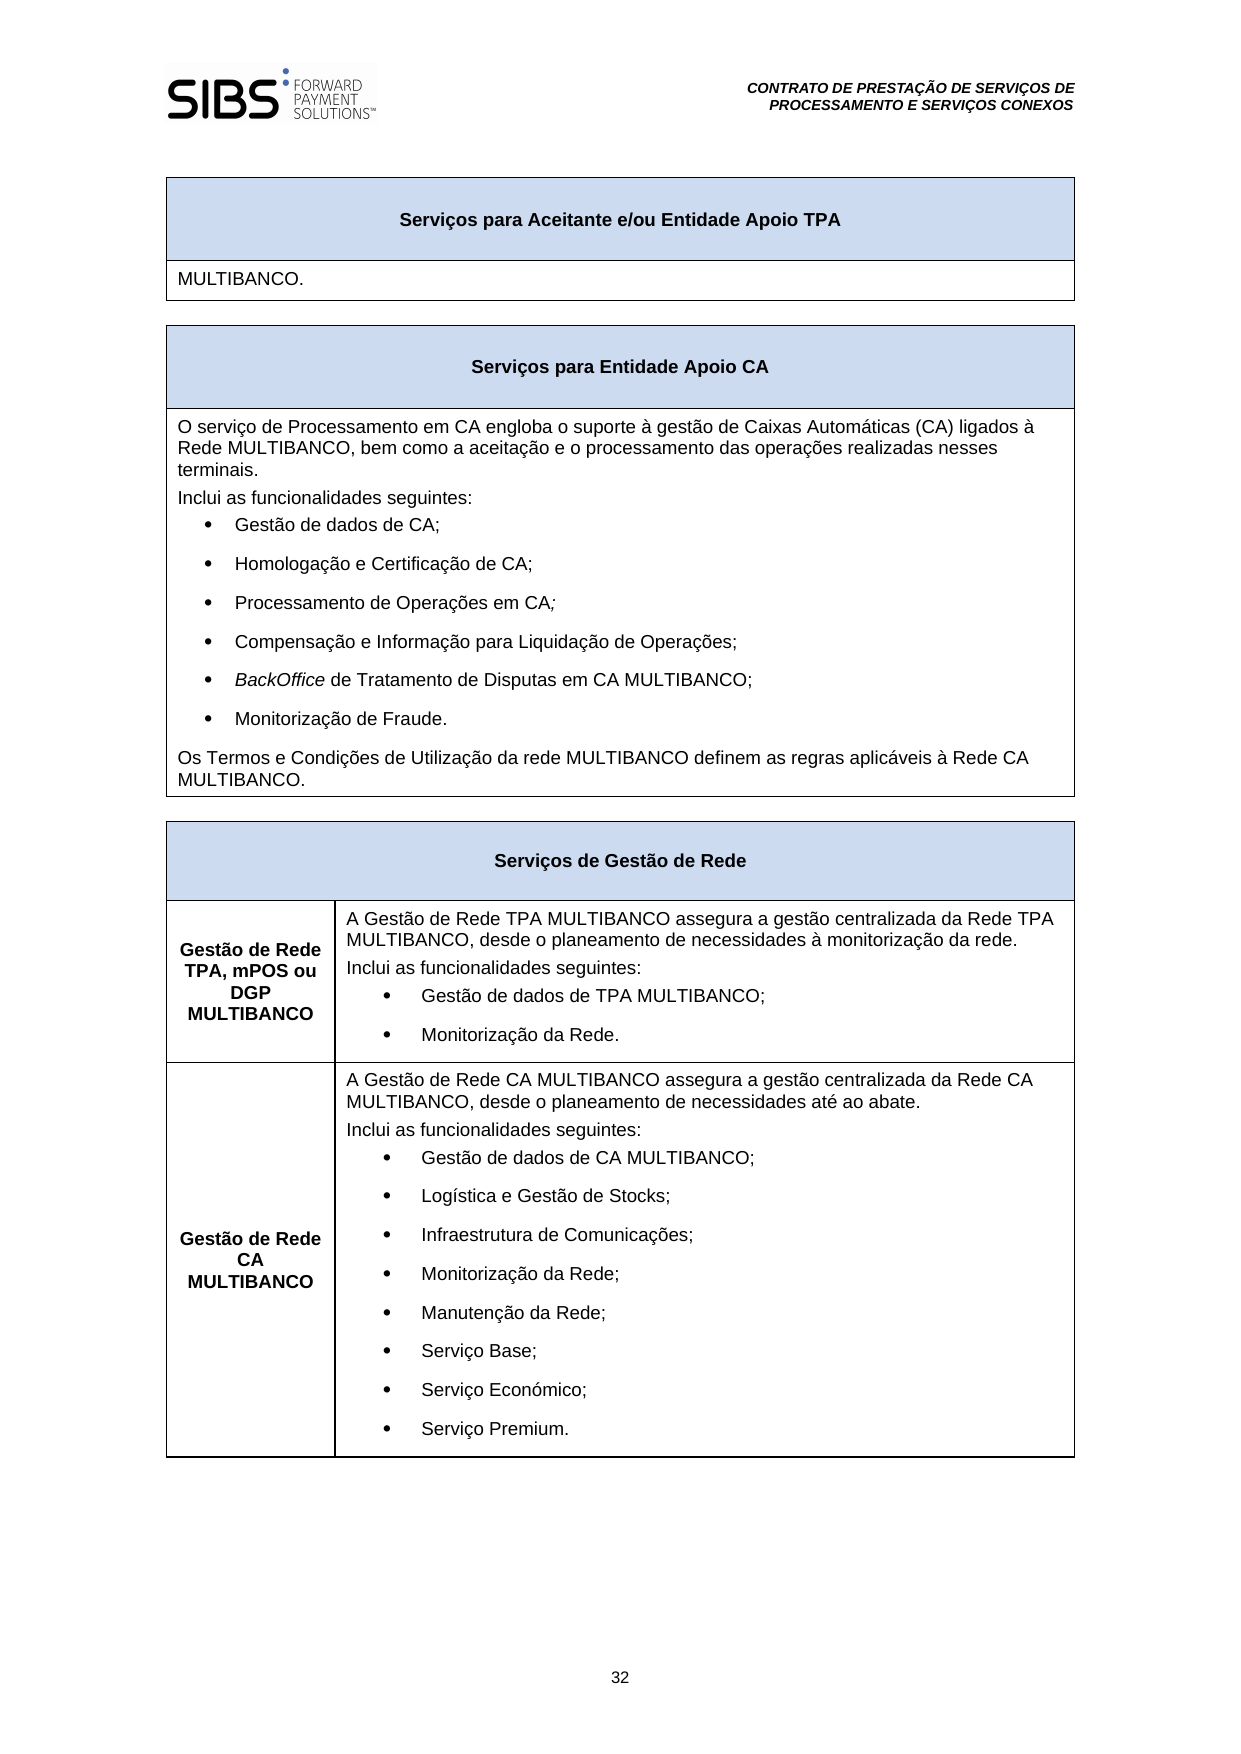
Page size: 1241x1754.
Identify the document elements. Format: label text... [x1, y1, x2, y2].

table_cell Gestão de Rede CA MULTIBANCO [167, 1063, 334, 1456]
table_cell O serviço de Processamento em CA engloba o suporte à gestão de Caixas Automáticas (CA) ligados à Rede MULTIBANCO, bem como a aceitação e o processamento das operações realizadas nesses terminais. Inclui as funcionalidades seguintes: Gestão de dados de CA; Homologação e Certificação de CA; Processamento de Operações em CA; Compensação e Informação para Liquidação de Operações; BackOffice de Tratamento de Disputas em CA MULTIBANCO; Monitorização de Fraude. Os Termos e Condições de Utilização da rede MULTIBANCO definem as regras aplicáveis à Rede CA MULTIBANCO. [167, 409, 1074, 796]
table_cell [167, 261, 1074, 300]
table_header Serviços para Entidade Apoio CA [167, 326, 1074, 408]
table_cell A Gestão de Rede TPA MULTIBANCO assegura a gestão centralizada da Rede TPA MULTIBANCO, desde o planeamento de necessidades à monitorização da rede. Inclui as funcionalidades seguintes: Gestão de dados de TPA MULTIBANCO; Monitorização da Rede. [336, 901, 1074, 1062]
table_cell Gestão de Rede TPA, mPOS ou DGP MULTIBANCO [167, 901, 334, 1062]
table_header Serviços para Aceitante e/ou Entidade Apoio TPA [167, 178, 1074, 260]
table_header Serviços de Gestão de Rede [167, 822, 1074, 900]
table_cell A Gestão de Rede CA MULTIBANCO assegura a gestão centralizada da Rede CA MULTIBANCO, desde o planeamento de necessidades até ao abate. Inclui as funcionalidades seguintes: Gestão de dados de CA MULTIBANCO; Logística e Gestão de Stocks; Infraestrutura de Comunicações; Monitorização da Rede; Manutenção da Rede; Serviço Base; Serviço Económico; Serviço Premium. [336, 1063, 1074, 1456]
